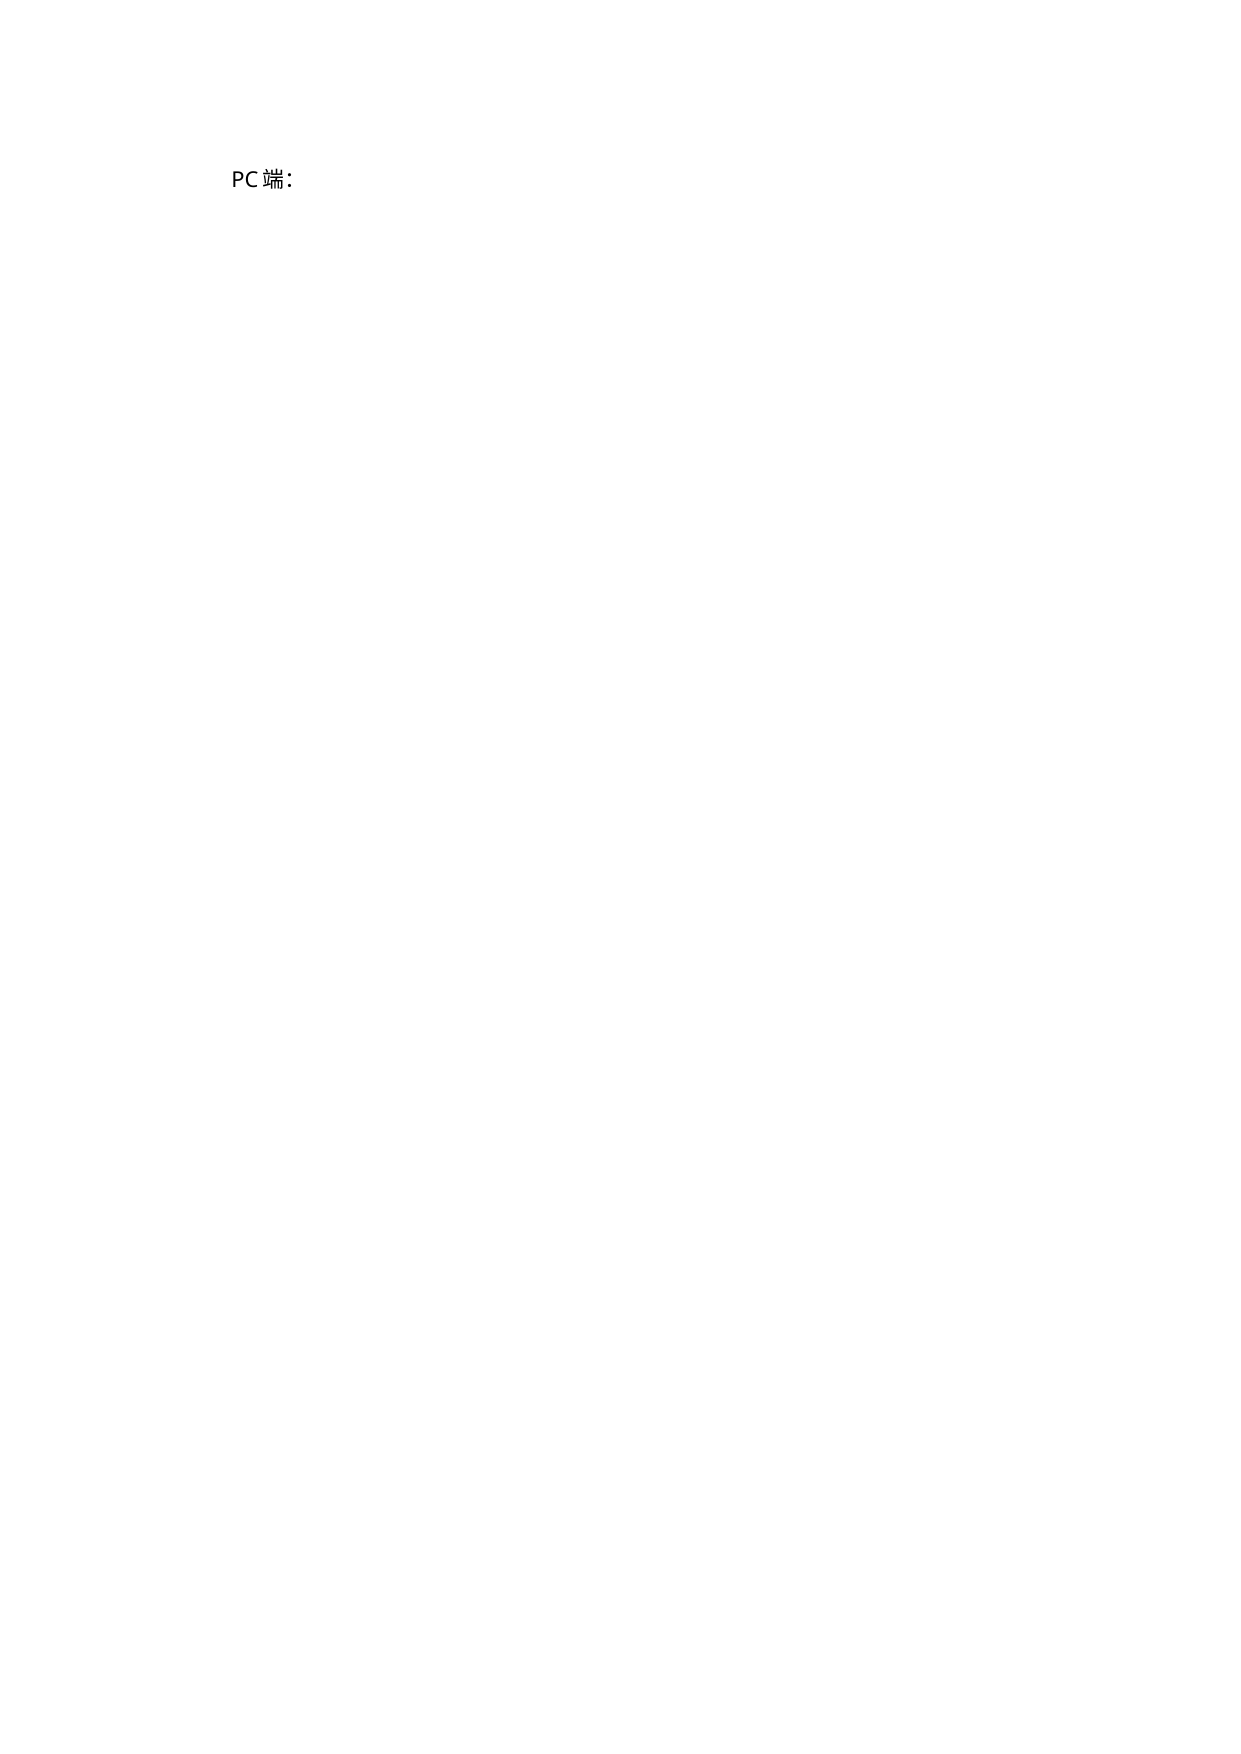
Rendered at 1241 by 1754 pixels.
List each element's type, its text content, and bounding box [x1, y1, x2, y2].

text PC端： [187, 162, 1053, 194]
